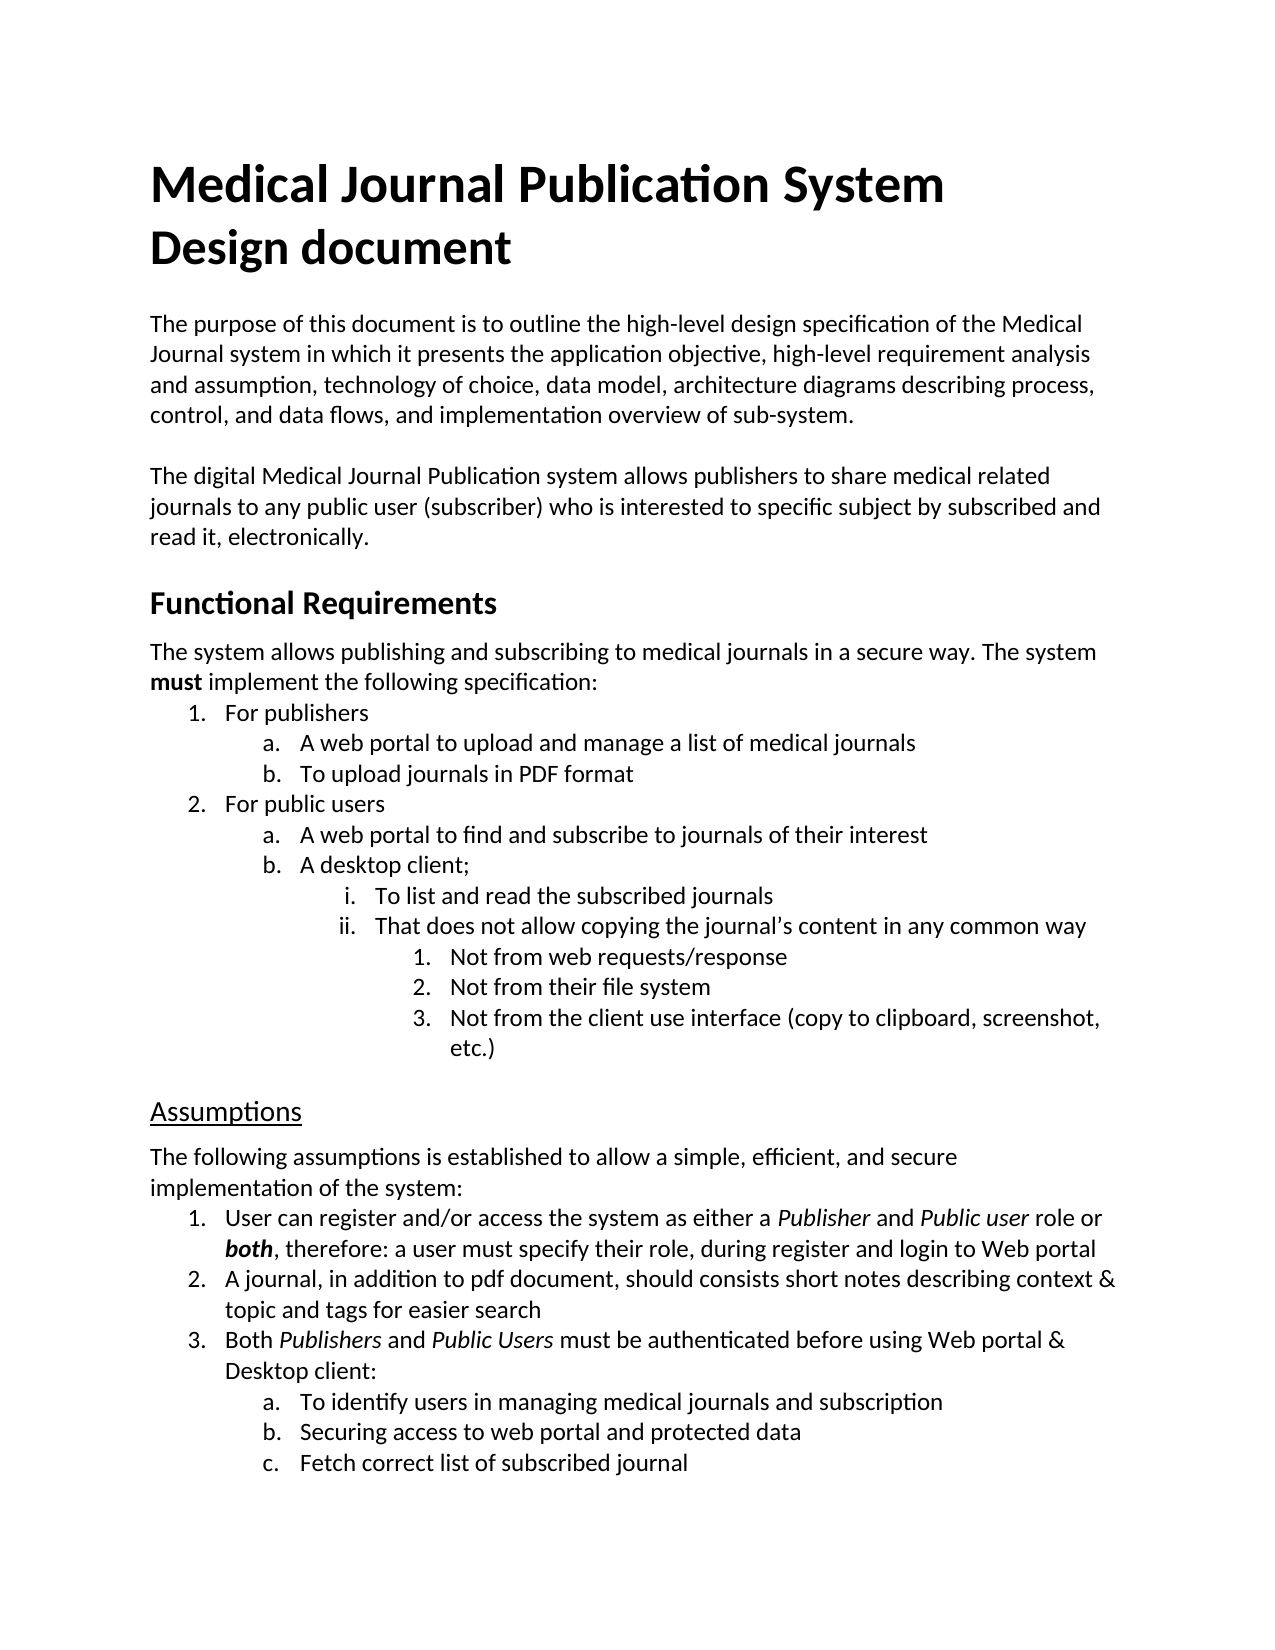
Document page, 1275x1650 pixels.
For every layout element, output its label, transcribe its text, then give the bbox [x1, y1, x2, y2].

text Medical Journal Publication System [150, 150, 1125, 216]
text Design document [150, 216, 1125, 277]
list A journal, in addition to pdf document, should consists short notes describing context & topic and tags for easier search [187, 1264, 1125, 1325]
list Not from the client use interface (copy to clipboard, screenshot, etc.) [412, 1002, 1125, 1063]
list For publishers [187, 697, 1125, 727]
list Fetch correct list of subscribed journal [262, 1447, 1125, 1477]
list To identify users in managing medical journals and subscription [262, 1386, 1125, 1416]
list That does not allow copying the journal’s content in any common way [356, 910, 1125, 941]
text The following assumptions is established to allow a simple, efficient, and secure implementation of the system: [150, 1142, 1125, 1203]
list A web portal to find and subscribe to journals of their interest [262, 819, 1125, 849]
list User can register and/or access the system as either a Publisher and Public user role or both, therefore: a user must specify their role, during register and login to Web portal [187, 1203, 1125, 1264]
list Securing access to web portal and protected data [262, 1416, 1125, 1447]
text Functional Requirements [150, 582, 1125, 623]
list A desktop client; [262, 849, 1125, 880]
text The digital Medical Journal Publication system allows publishers to share medical related journals to any public user (subscriber) who is interested to specific subject by subscribed and read it, electronically. [150, 460, 1125, 552]
list For public users [187, 788, 1125, 819]
list Not from web requests/response [412, 941, 1125, 971]
text The purpose of this document is to outline the high-level design specification of the Medical Journal system in which it presents the application objective, high-level requirement analysis and assumption, technology of choice, data model, architecture diagrams describing process, control, and data flows, and implementation overview of sub-system. [150, 308, 1125, 430]
list Not from their file system [412, 971, 1125, 1002]
text The system allows publishing and subscribing to medical journals in a secure way. The system must implement the following specification: [150, 636, 1125, 697]
list Both Publishers and Public Users must be authenticated before using Web portal & Desktop client: [187, 1325, 1125, 1386]
list To list and read the subscribed journals [356, 880, 1125, 910]
list To upload journals in PDF format [262, 758, 1125, 788]
list A web portal to upload and manage a list of medical journals [262, 727, 1125, 758]
text Assumptions [150, 1093, 1125, 1129]
